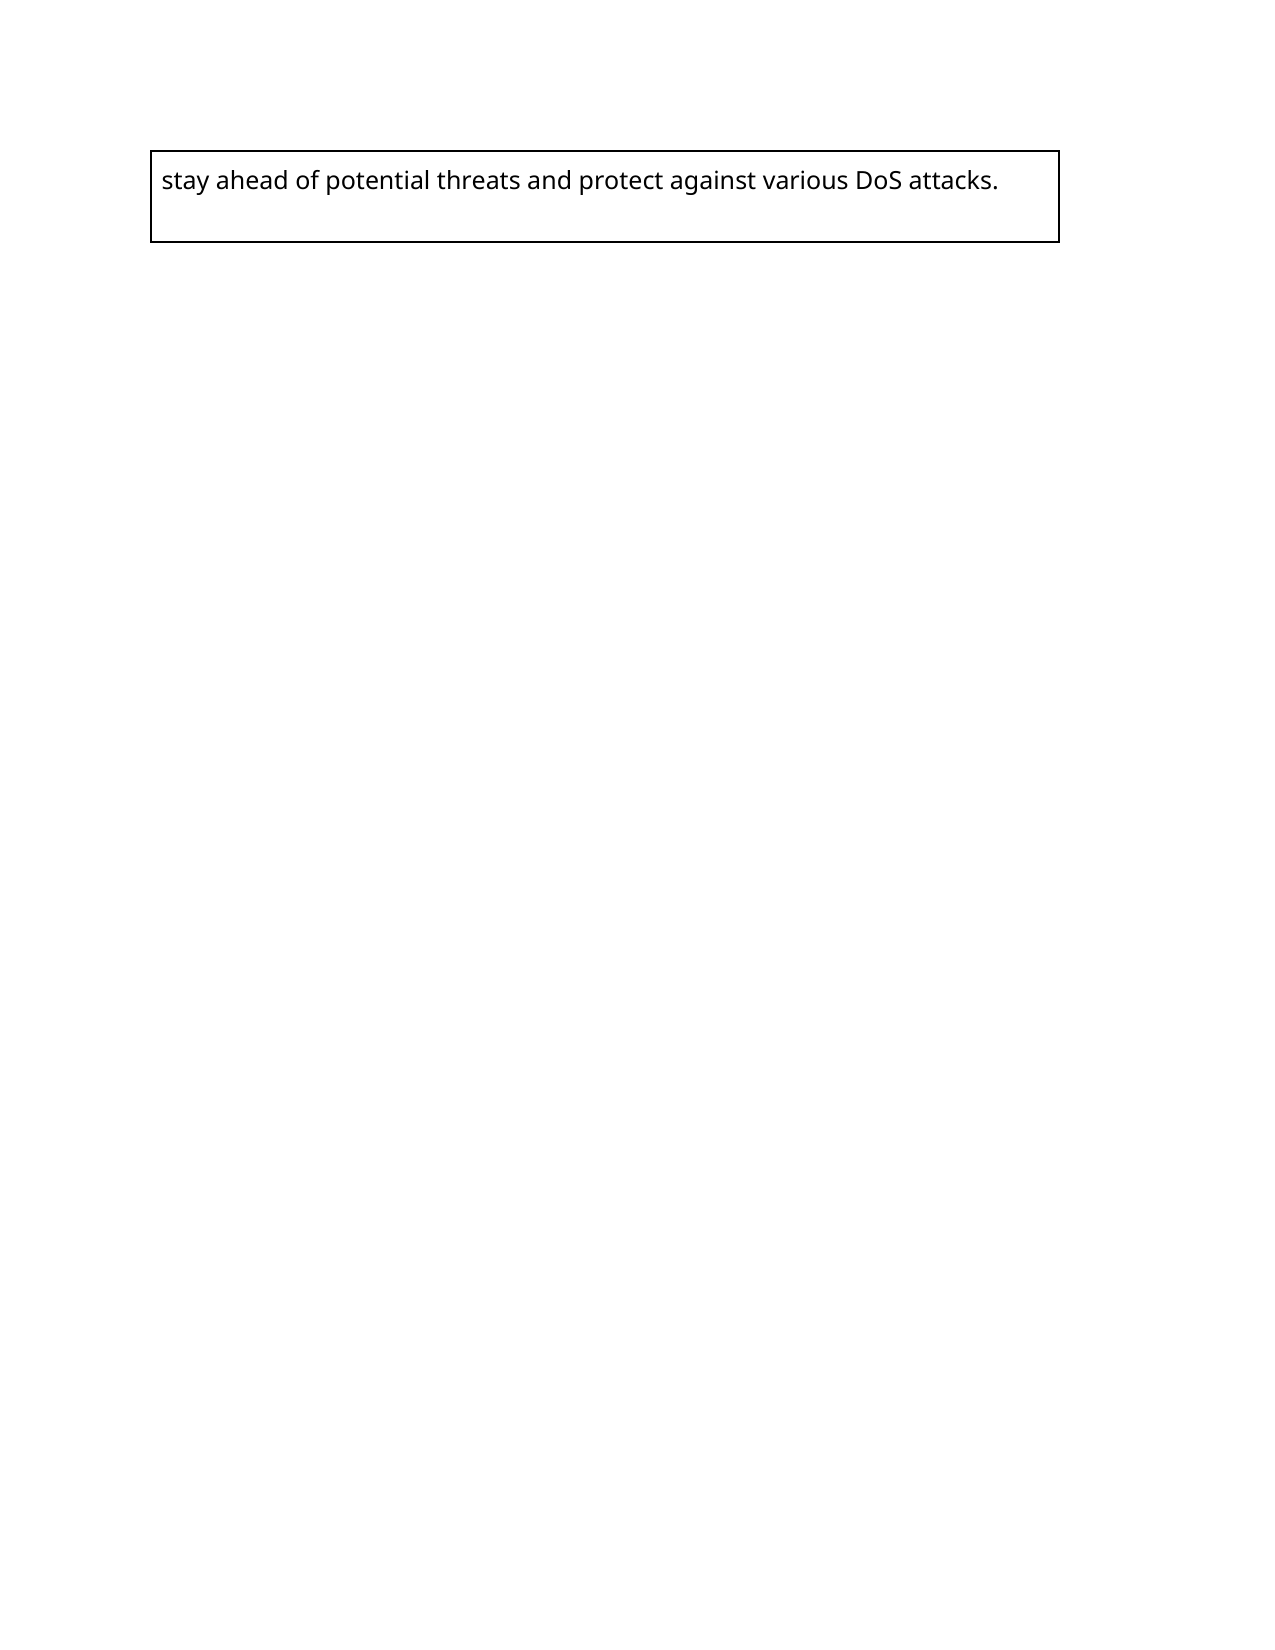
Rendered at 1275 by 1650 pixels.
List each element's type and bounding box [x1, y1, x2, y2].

table_cell [152, 152, 1058, 241]
